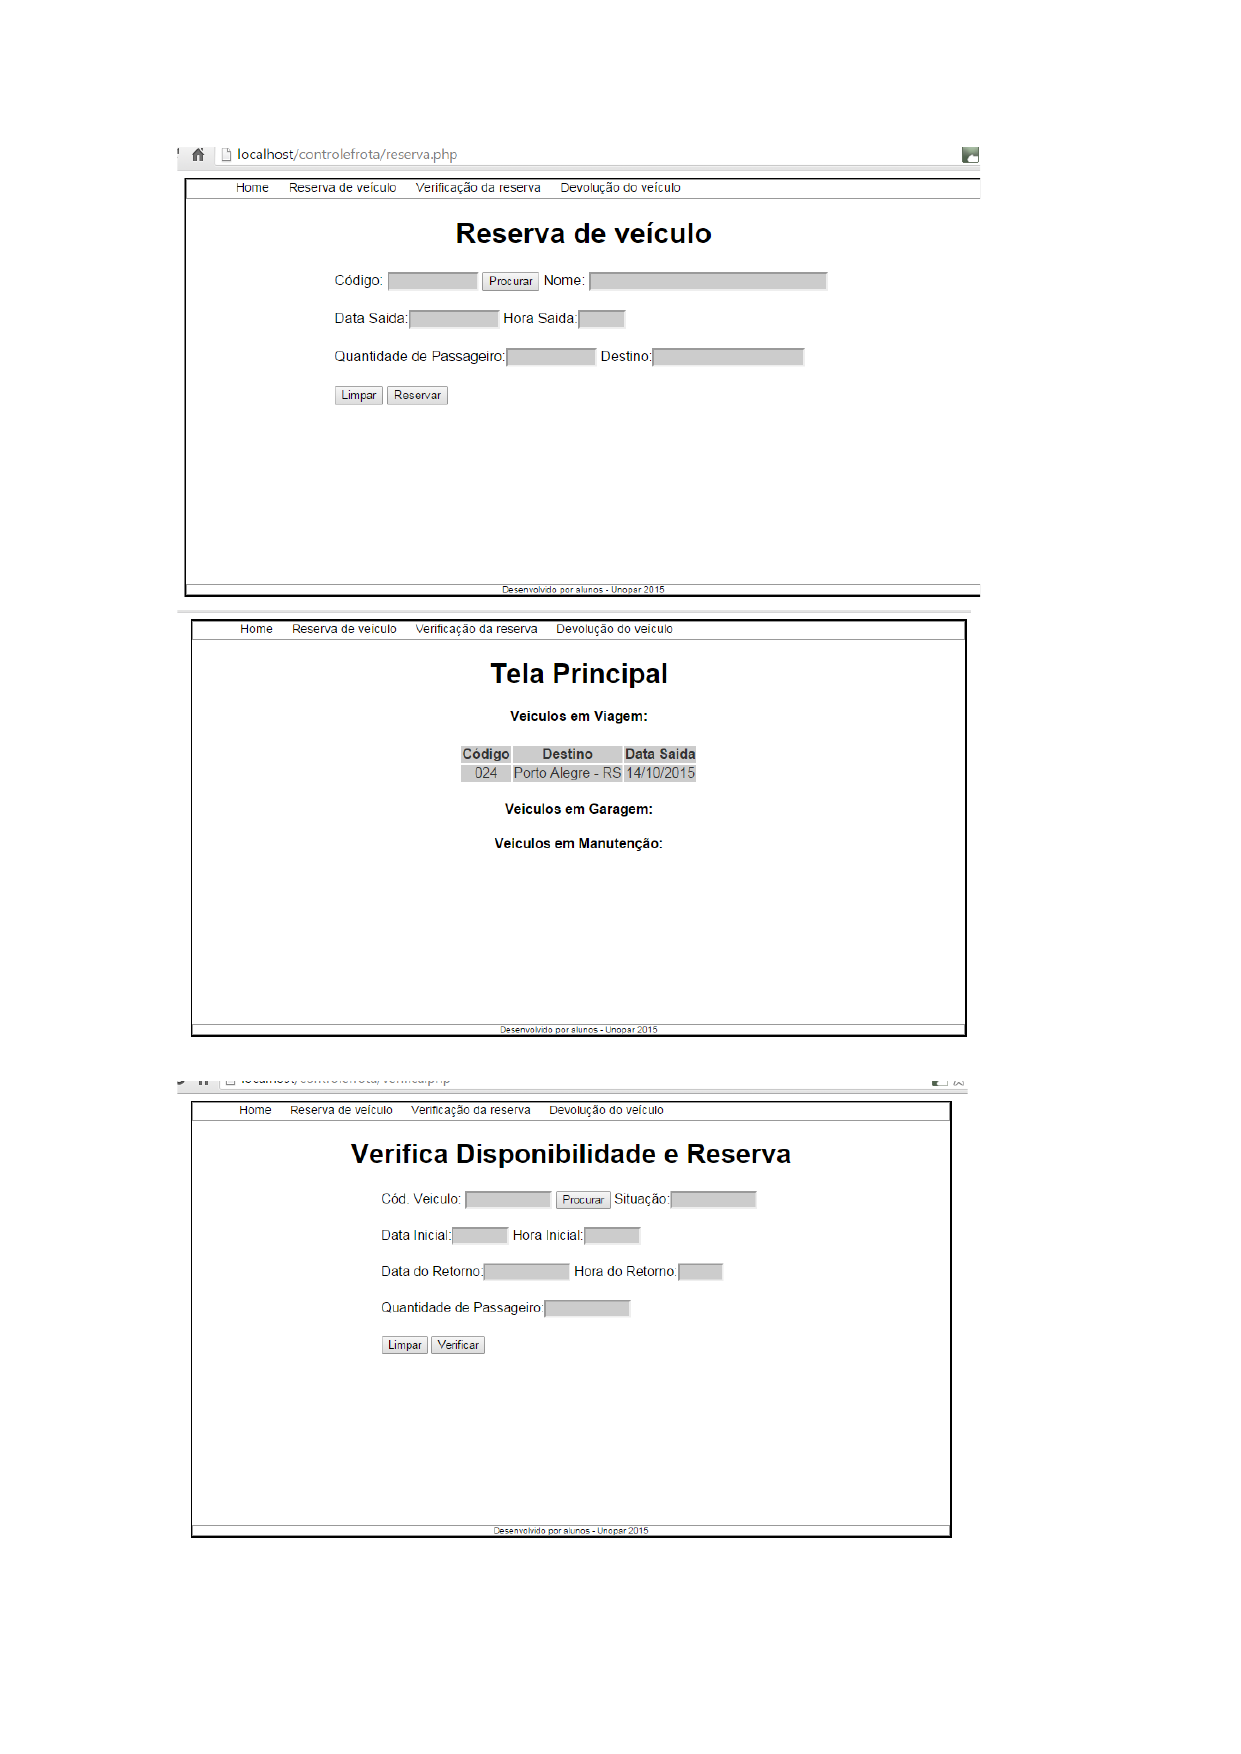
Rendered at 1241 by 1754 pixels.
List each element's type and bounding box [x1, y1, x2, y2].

picture [177, 610, 971, 1056]
picture [177, 1081, 968, 1544]
picture [177, 147, 981, 607]
